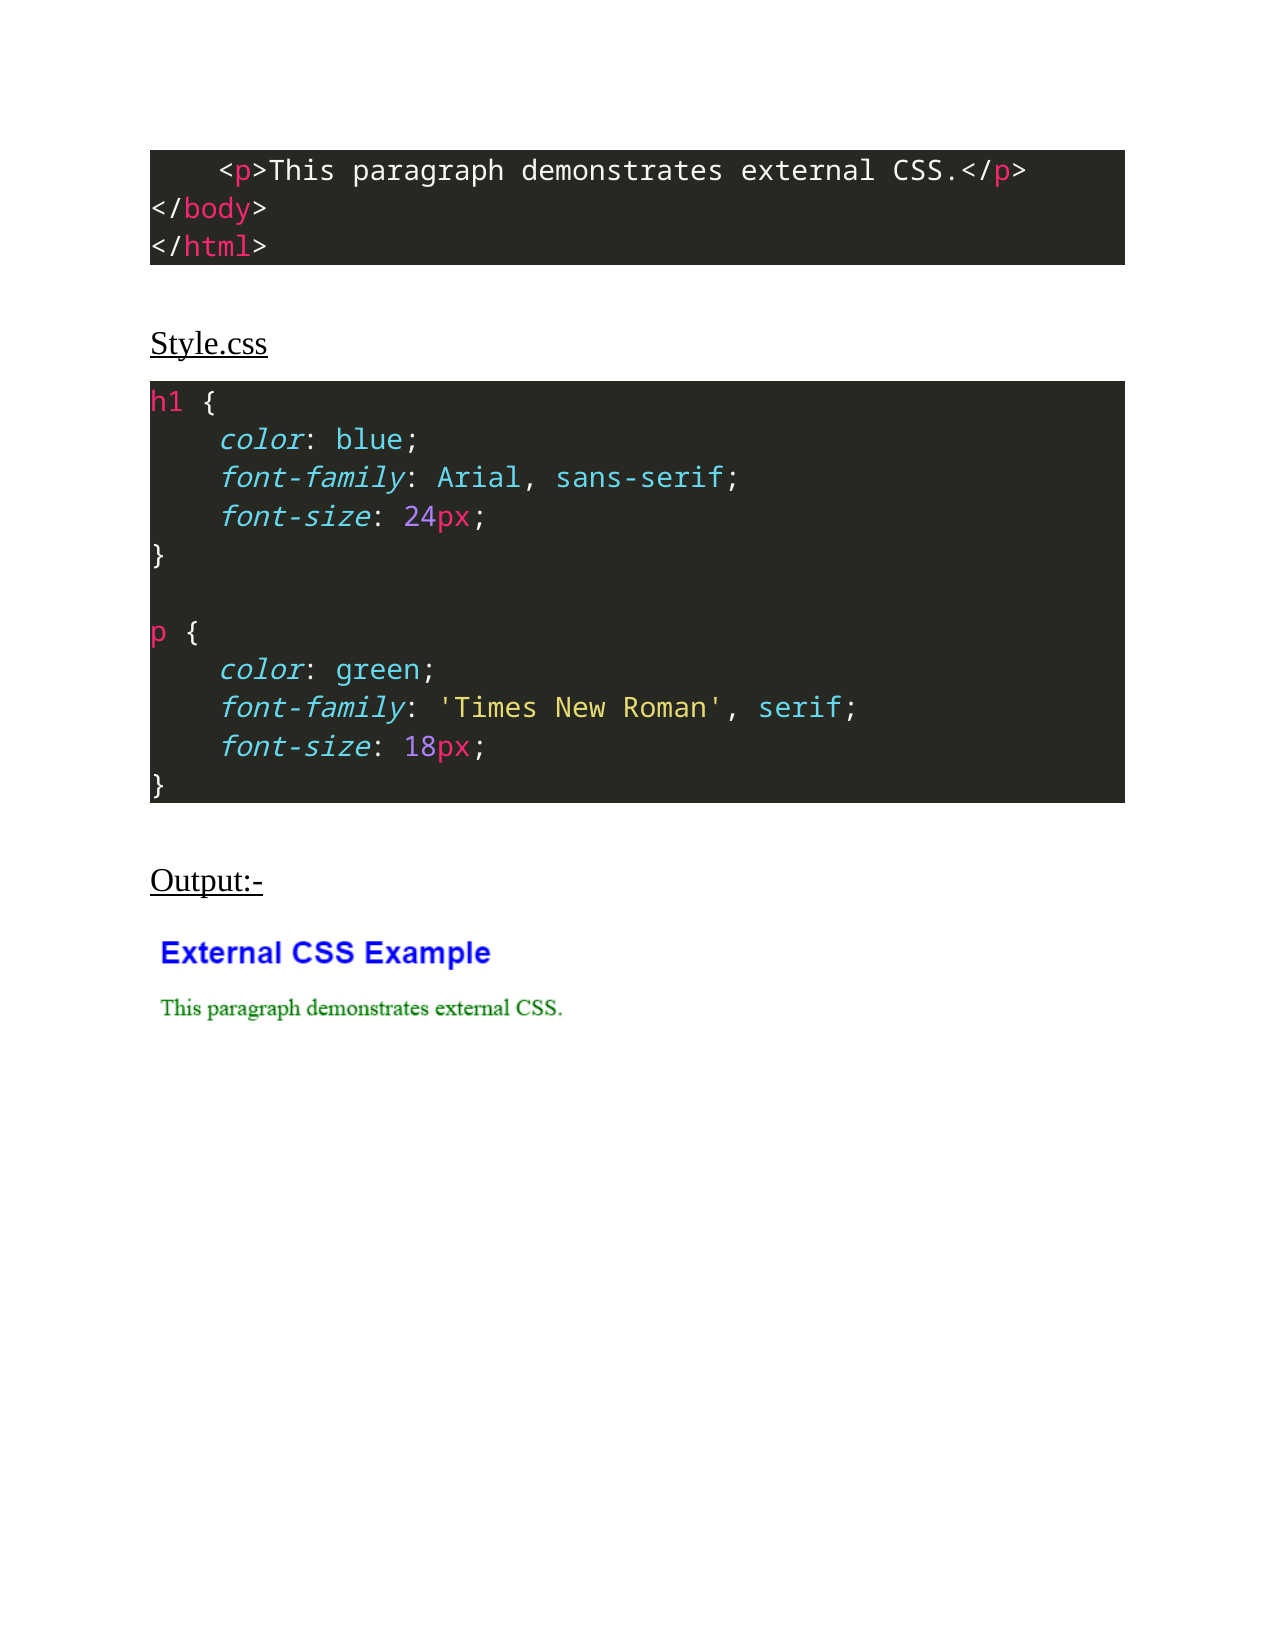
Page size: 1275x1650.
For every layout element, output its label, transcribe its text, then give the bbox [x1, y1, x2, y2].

text color: green; [150, 649, 1125, 688]
text p { [150, 611, 1125, 649]
text } [150, 764, 1125, 803]
text <p>This paragraph demonstrates external CSS.</p> [150, 150, 1125, 188]
picture [150, 918, 600, 1035]
text font-size: 18px; [150, 726, 1125, 764]
text } [150, 534, 1125, 573]
text color: blue; [150, 419, 1125, 458]
text </html> [150, 227, 1125, 265]
text font-size: 24px; [150, 496, 1125, 534]
text font-family: 'Times New Roman', serif; [150, 688, 1125, 726]
text Output:- [150, 861, 1125, 899]
text </body> [150, 188, 1125, 227]
text font-family: Arial, sans-serif; [150, 458, 1125, 496]
text h1 { [150, 381, 1125, 419]
text Style.css [150, 323, 1125, 361]
